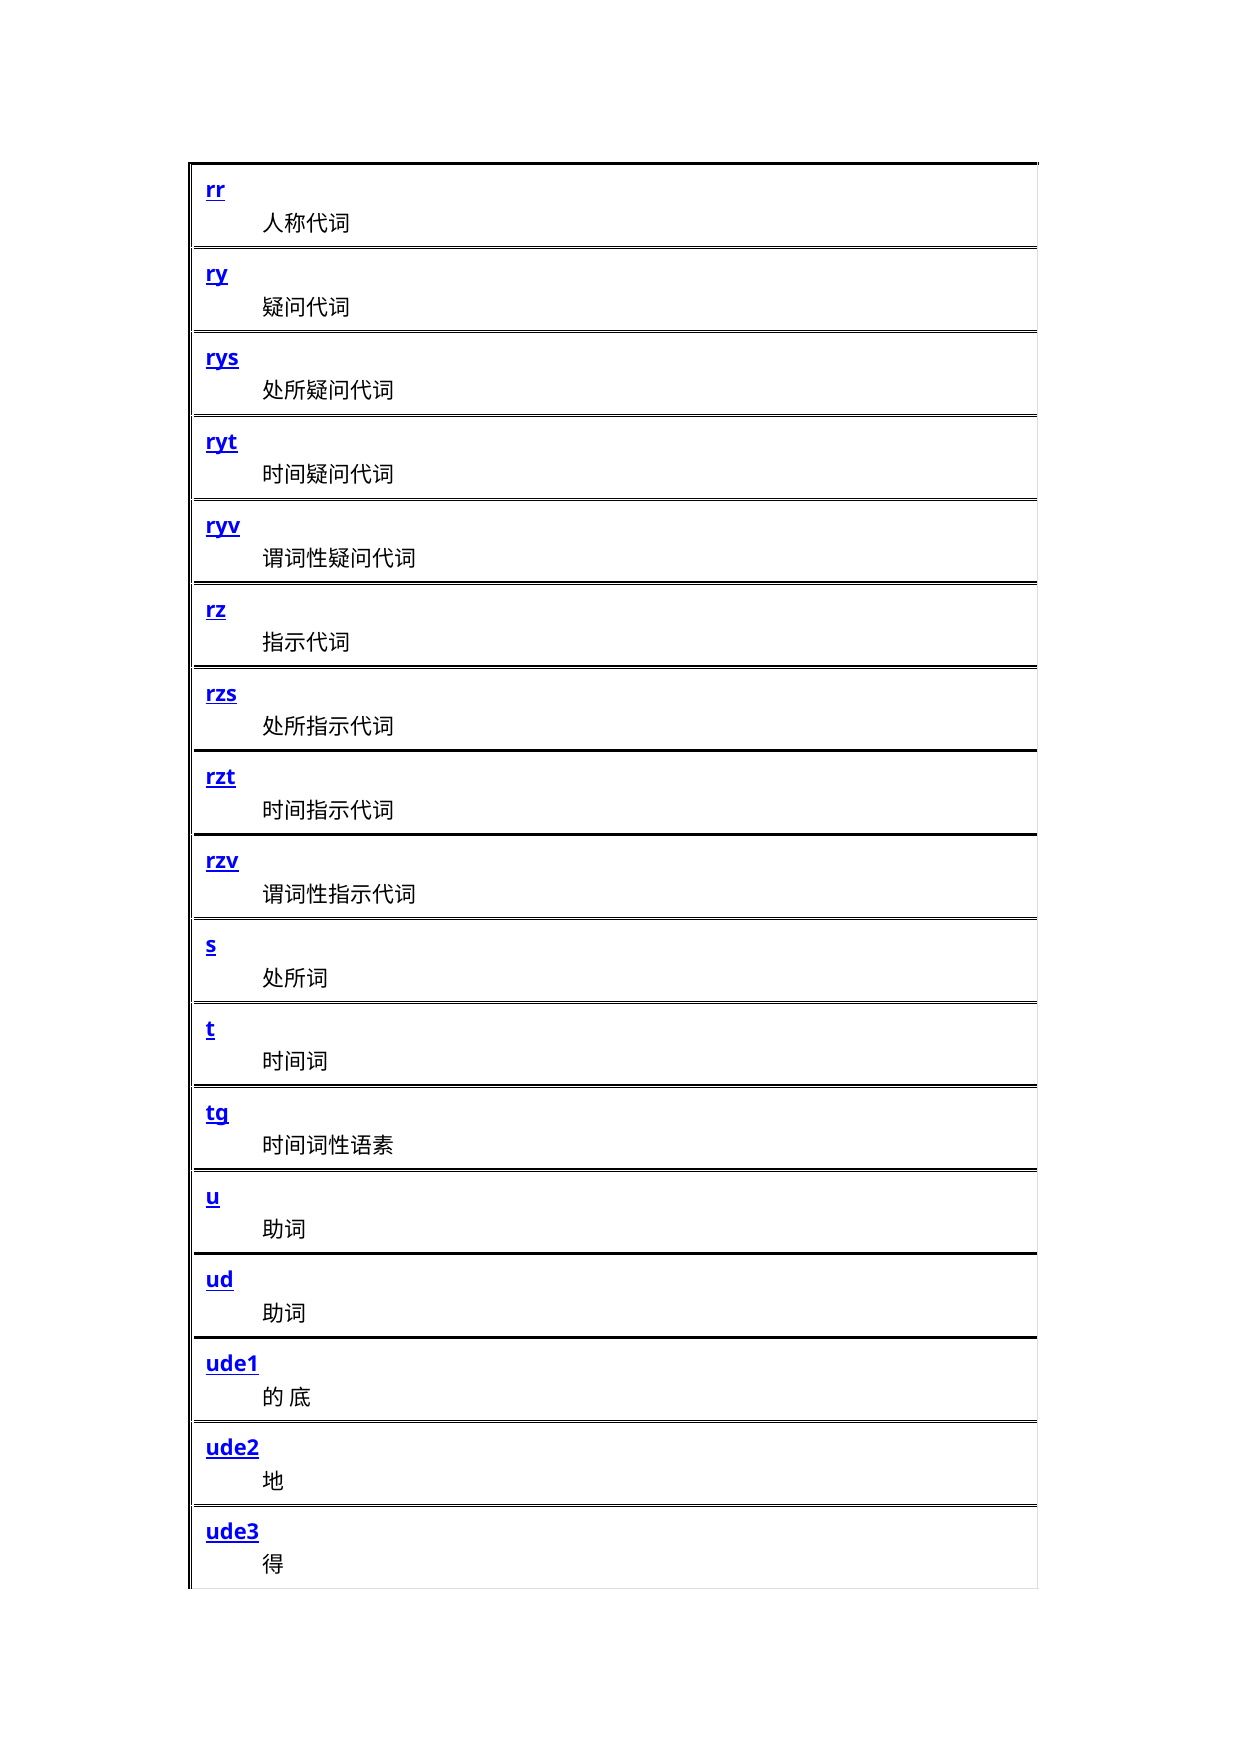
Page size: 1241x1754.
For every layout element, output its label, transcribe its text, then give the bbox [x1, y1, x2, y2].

table_cell rz 指示代词 [192, 581, 1037, 665]
table_cell t 时间词 [190, 1001, 1037, 1084]
table_cell ude3 得 [190, 1504, 1037, 1587]
table_cell ryv 谓词性疑问代词 [192, 498, 1037, 581]
table_cell ud 助词 [192, 1252, 1037, 1336]
table_cell rzs 处所指示代词 [192, 665, 1037, 749]
table_cell s 处所词 [190, 917, 1037, 1001]
table_cell rys 处所疑问代词 [190, 330, 1037, 413]
table_cell ude2 地 [190, 1420, 1037, 1504]
table_cell ude1 的 底 [192, 1336, 1037, 1420]
table_cell rzv 谓词性指示代词 [190, 833, 1037, 917]
table_cell ryt 时间疑问代词 [192, 414, 1037, 497]
table_cell rzt 时间指示代词 [192, 749, 1037, 833]
table_cell ry 疑问代词 [190, 246, 1037, 330]
table_cell tg 时间词性语素 [192, 1084, 1037, 1168]
table_cell rr 人称代词 [192, 165, 1037, 246]
table_cell u 助词 [192, 1168, 1037, 1252]
